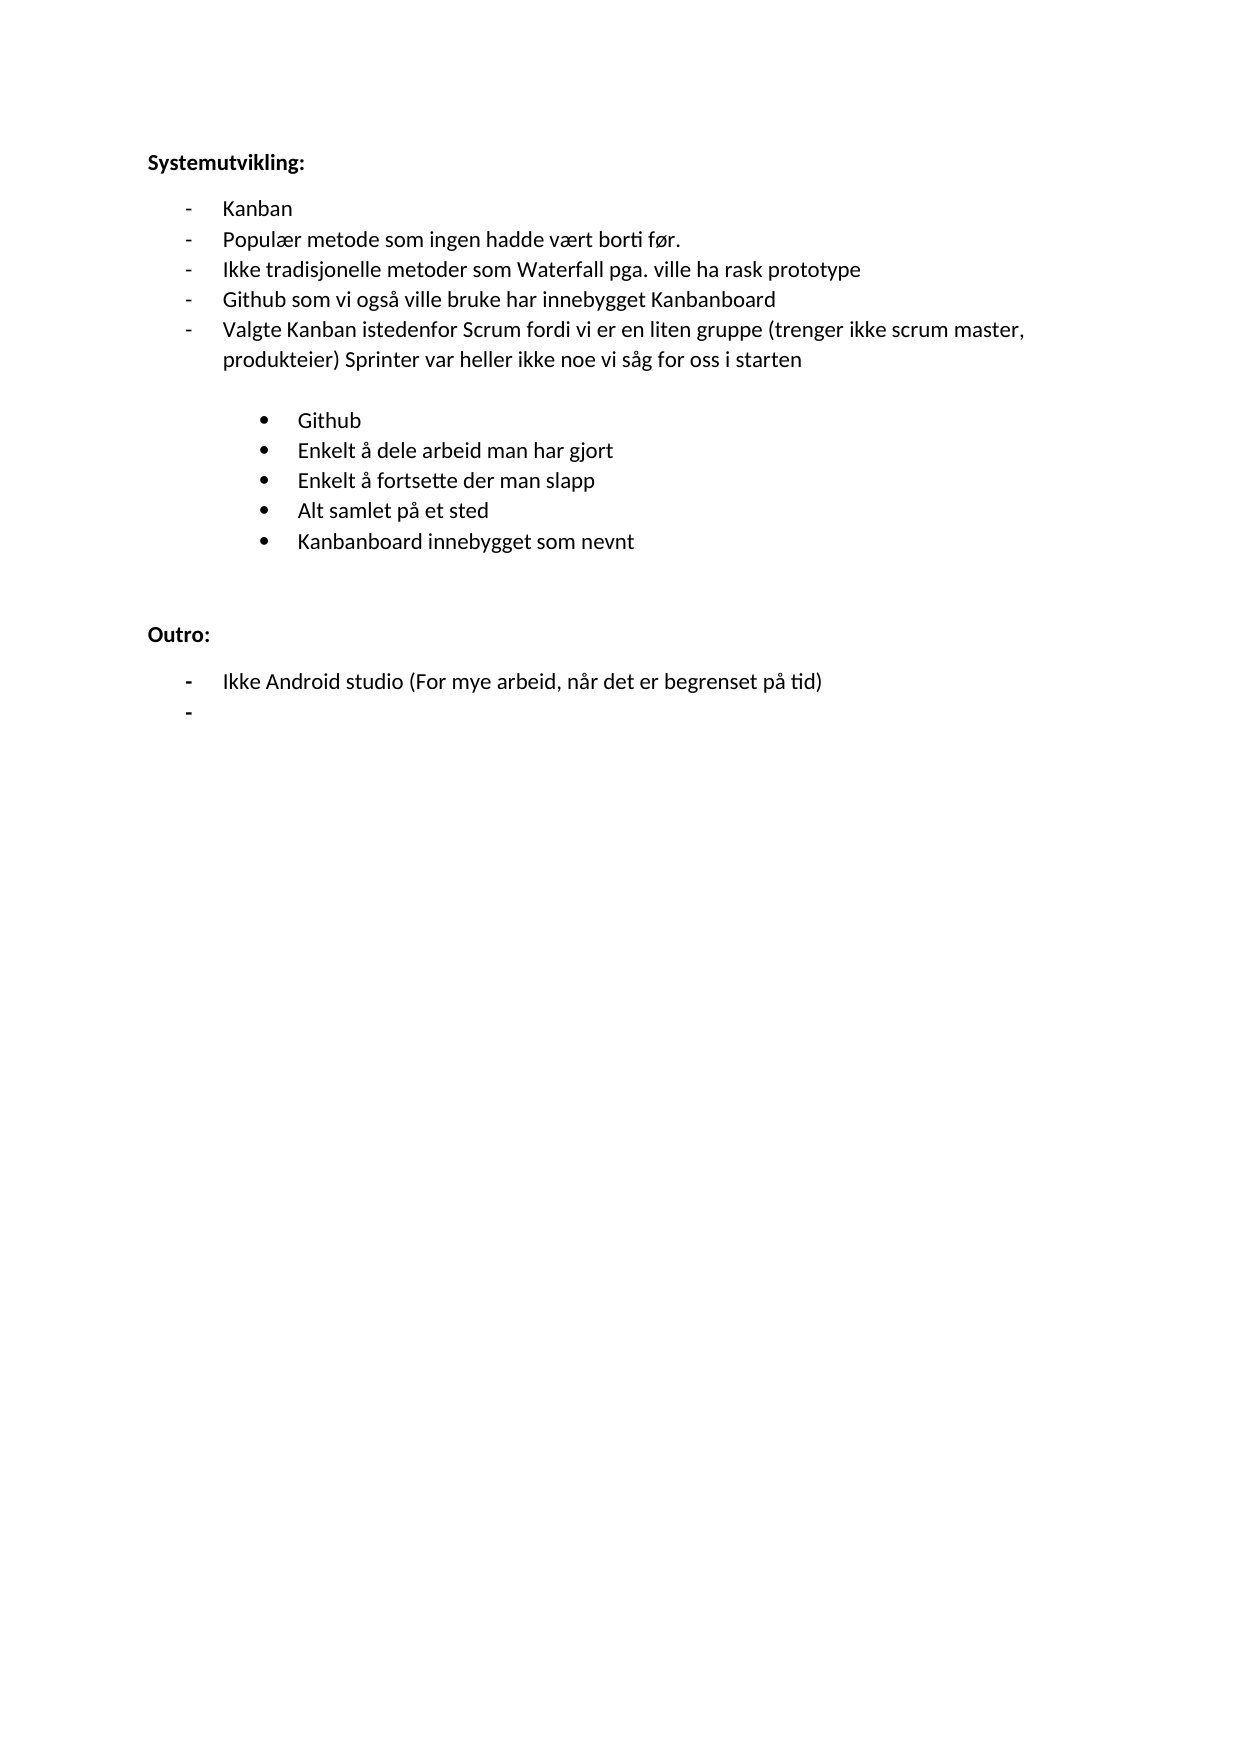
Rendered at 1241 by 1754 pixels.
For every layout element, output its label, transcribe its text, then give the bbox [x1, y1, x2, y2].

text Systemutvikling: [148, 148, 1093, 176]
list Github [260, 406, 1093, 434]
list Kanbanboard innebygget som nevnt [260, 527, 1093, 555]
text Outro: [148, 621, 1093, 648]
list Github som vi også ville bruke har innebygget Kanbanboard [185, 285, 1093, 313]
list Populær metode som ingen hadde vært borti før. [185, 225, 1093, 253]
list Kanban [185, 194, 1093, 222]
list Enkelt å dele arbeid man har gjort [260, 436, 1093, 464]
list Valgte Kanban istedenfor Scrum fordi vi er en liten gruppe (trenger ikke scrum master, produkteier) Sprinter var heller ikke noe vi såg for oss i starten [185, 315, 1093, 373]
list Ikke tradisjonelle metoder som Waterfall pga. ville ha rask prototype [185, 255, 1093, 283]
list Alt samlet på et sted [260, 497, 1093, 524]
list Ikke Android studio (For mye arbeid, når det er begrenset på tid) [185, 667, 1093, 695]
list Enkelt å fortsette der man slapp [260, 466, 1093, 494]
